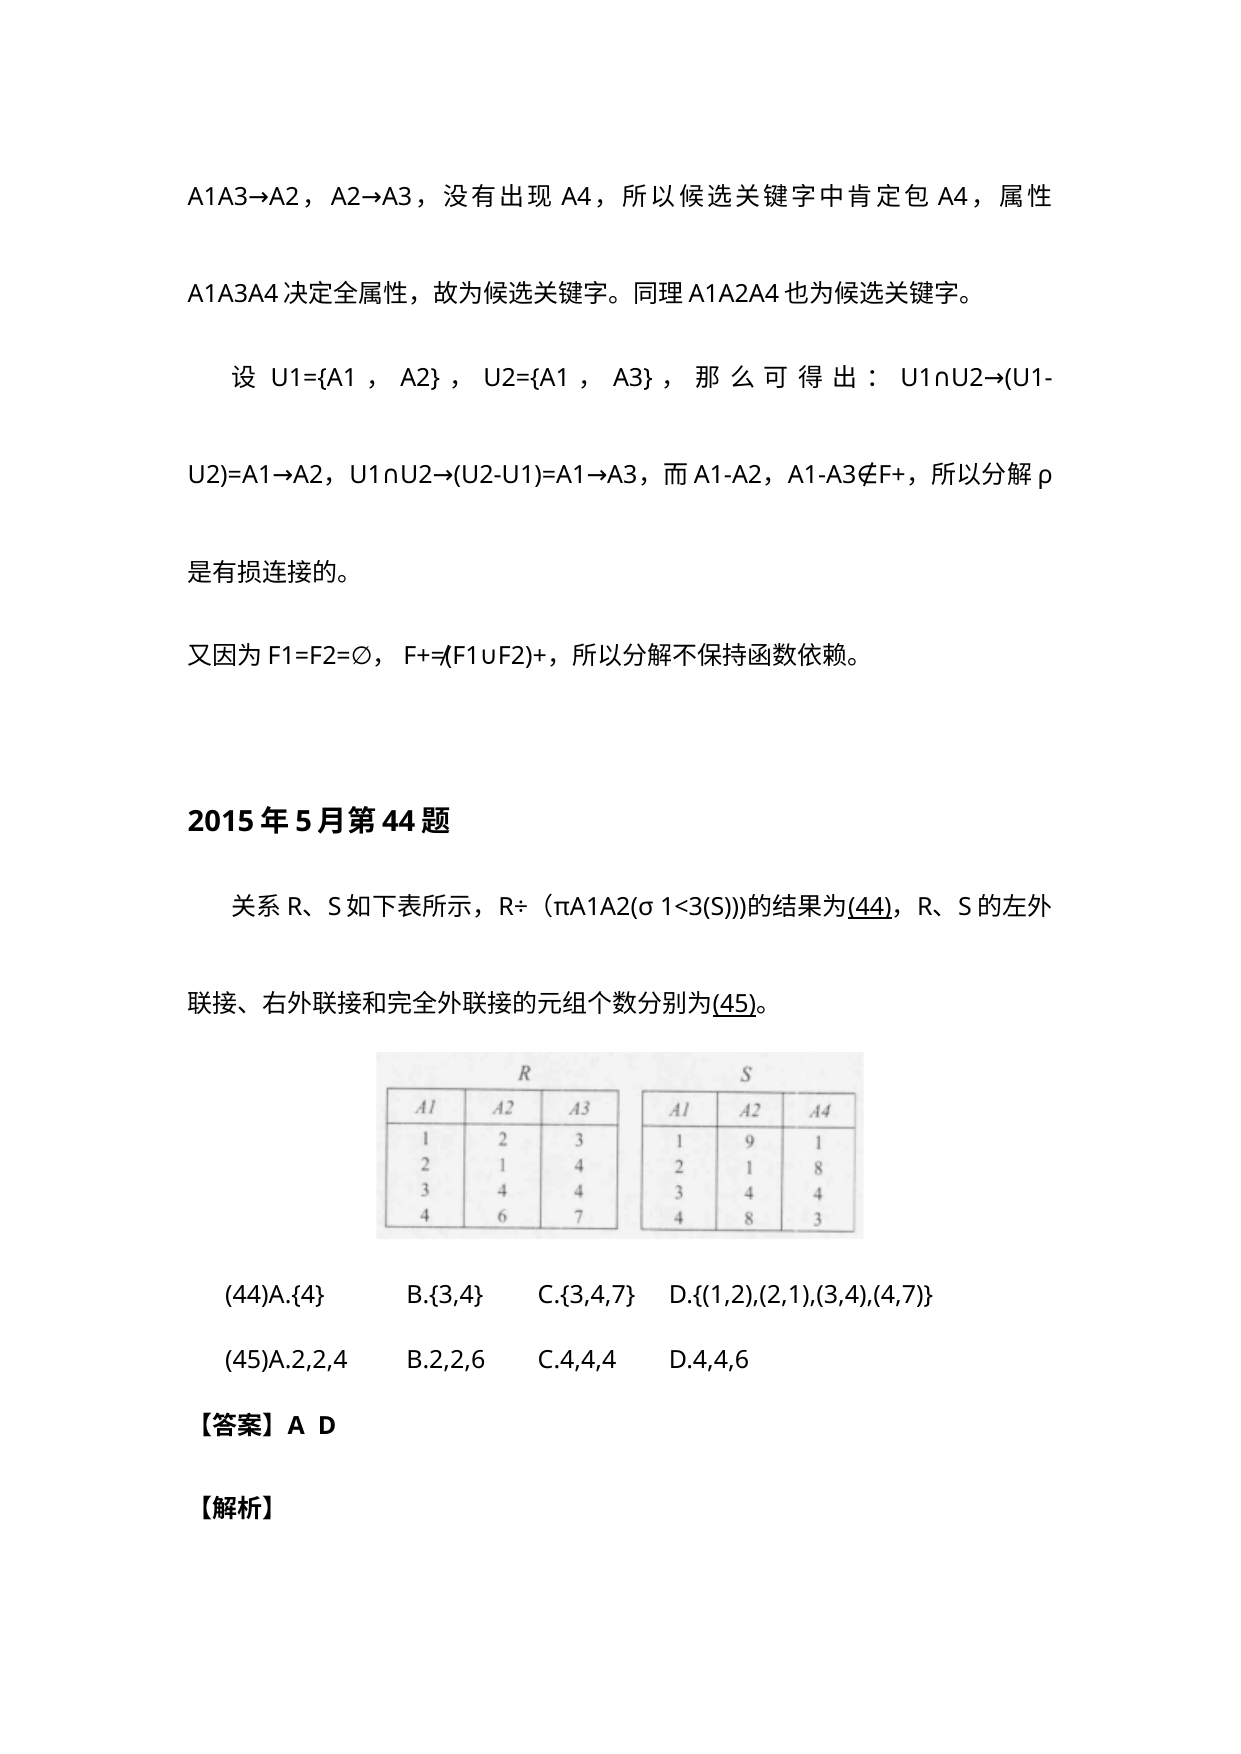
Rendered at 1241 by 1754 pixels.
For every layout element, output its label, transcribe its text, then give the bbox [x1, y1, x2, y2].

picture [376, 1052, 864, 1247]
text 【答案】A D [187, 1391, 1053, 1456]
text 2015年5月第44题 [187, 786, 1053, 851]
text 又因为F1=F2=∅， F+≠(F1∪F2)+，所以分解不保持函数依赖。 [187, 621, 1053, 686]
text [187, 162, 1053, 324]
text 关系R、S如下表所示，R÷（πA1A2(σ 1<3(S)))的结果为(44)，R、S的左外联接、右外联接和完全外联接的元组个数分别为(45)。 [187, 872, 1053, 1034]
text 设U1={A1，A2}，U2={A1，A3}，那么可得出：U1∩U2→(U1-U2)=A1→A2，U1∩U2→(U2-U1)=A1→A3，而A1-A2，A1-A3∉F+，所以分解ρ是有损连接的。 [187, 343, 1053, 603]
text 【解析】 [187, 1474, 1053, 1539]
text (44)A.{4} B.{3,4} C.{3,4,7} D.{(1,2),(2,1),(3,4),(4,7)} [187, 1261, 1053, 1326]
text (45)A.2,2,4 B.2,2,6 C.4,4,4 D.4,4,6 [187, 1326, 1053, 1391]
